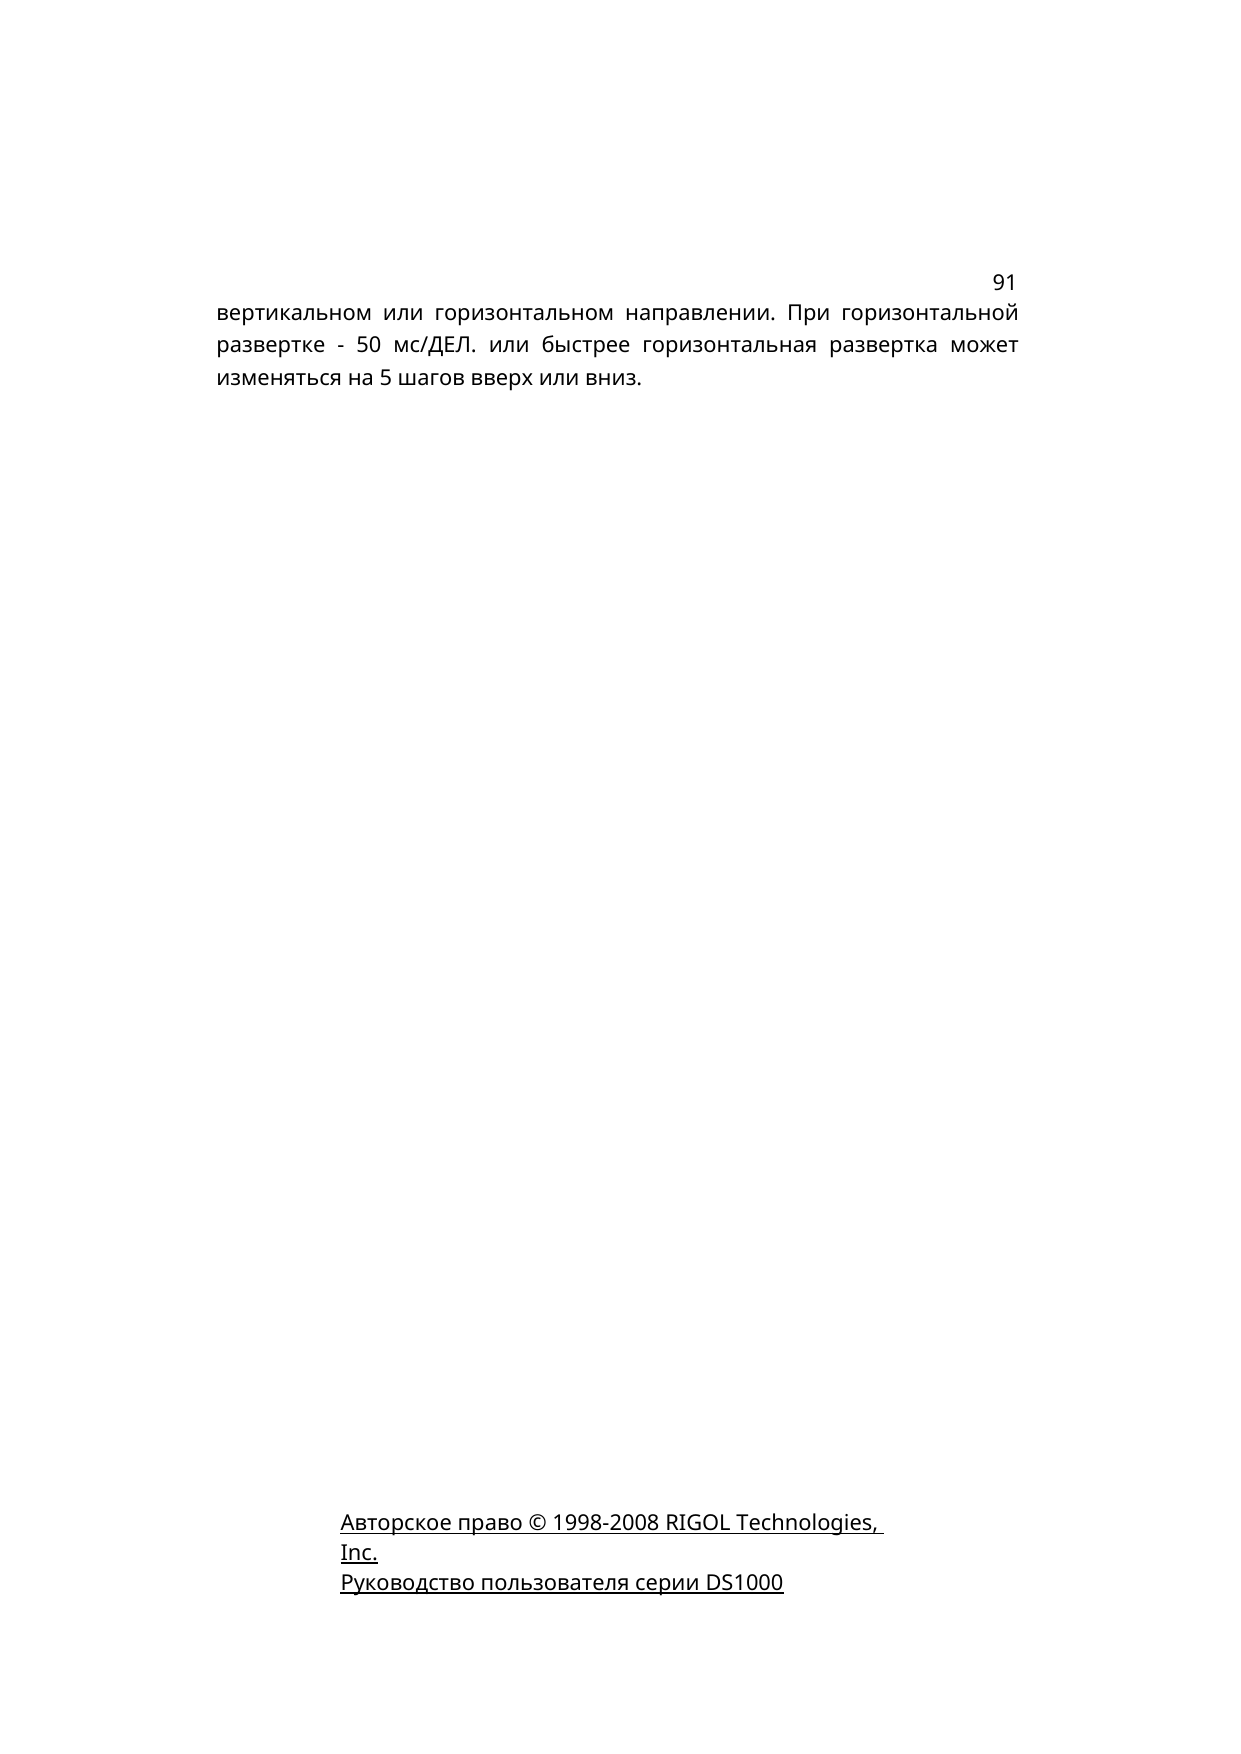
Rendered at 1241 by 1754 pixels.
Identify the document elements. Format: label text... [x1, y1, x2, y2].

text вертикальном или горизонтальном направлении. При горизонтальной развертке - 50 мс/ДЕЛ. или быстрее горизонтальная развертка может изменяться на 5 шагов вверх или вниз. [216, 294, 1019, 392]
text 91 [216, 273, 1017, 294]
